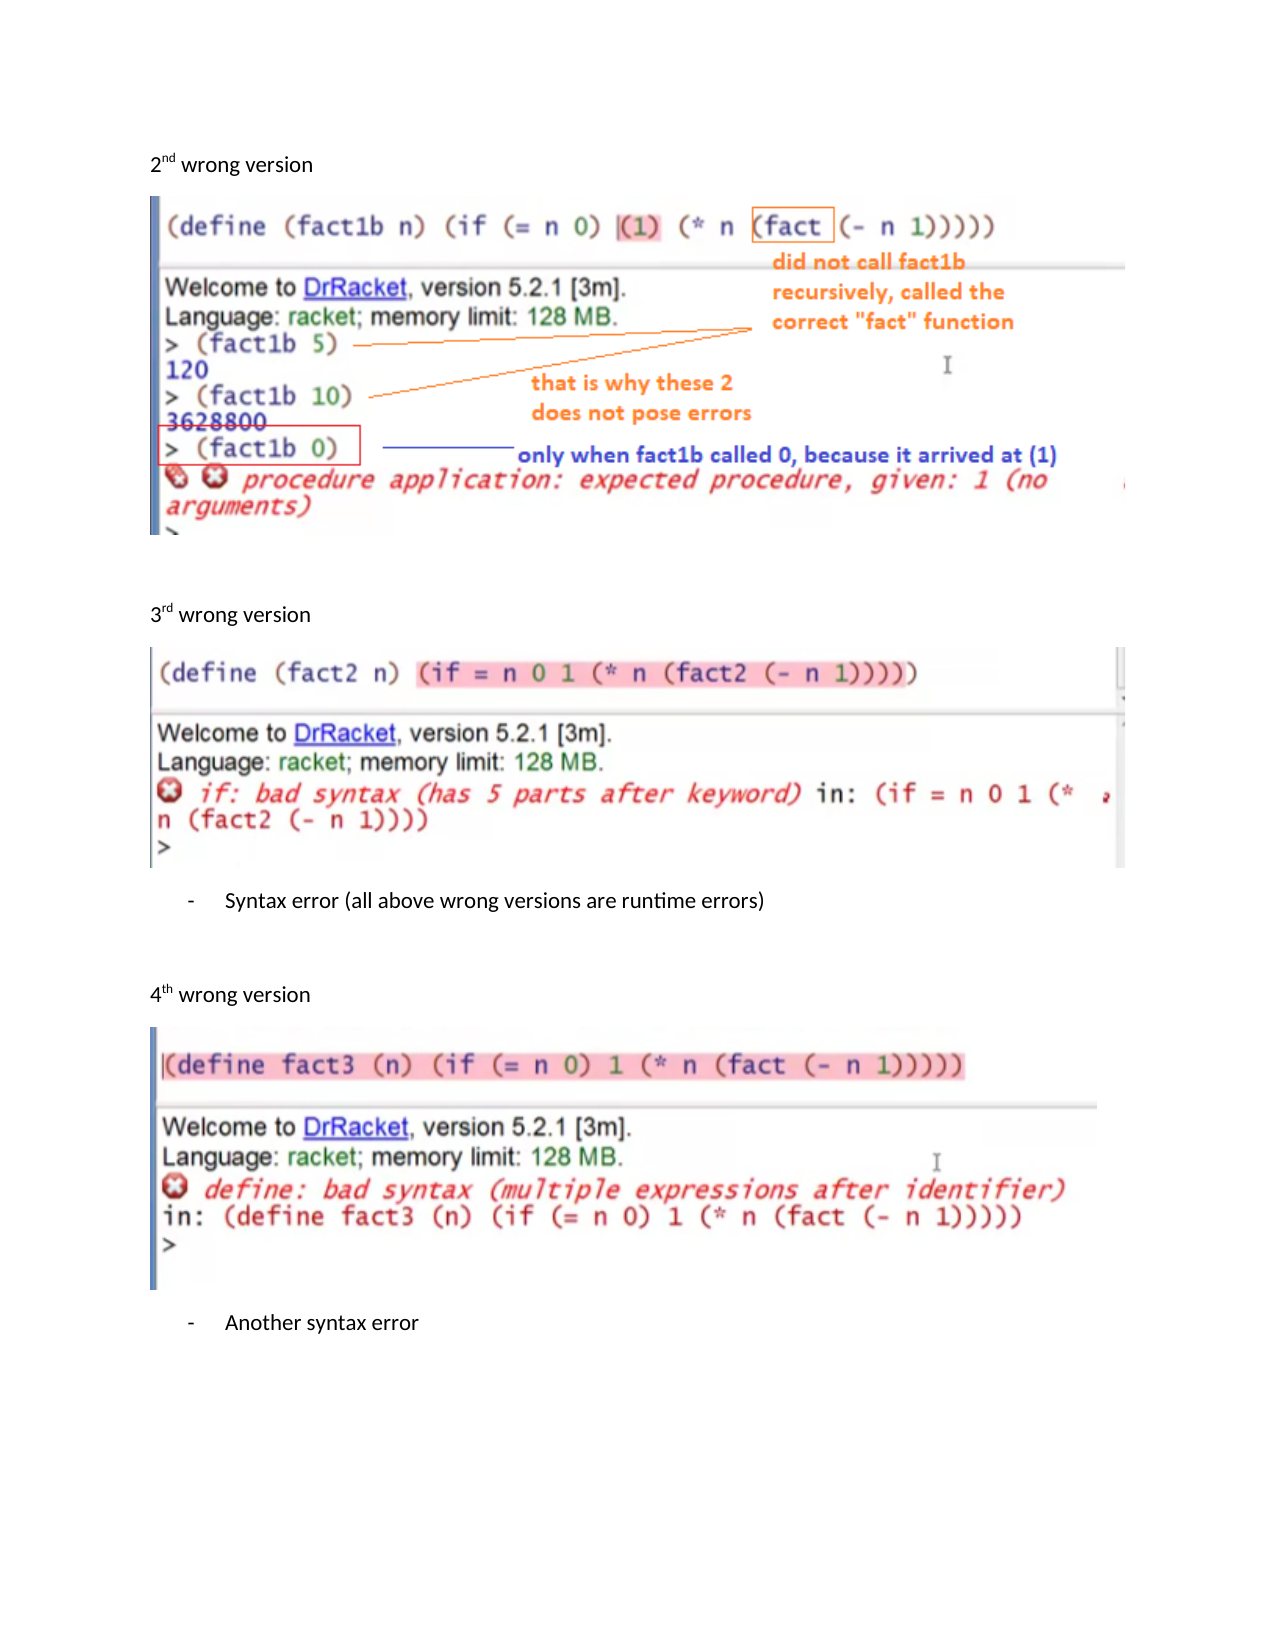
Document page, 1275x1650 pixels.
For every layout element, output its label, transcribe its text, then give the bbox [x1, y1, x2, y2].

text 3rd wrong version [150, 600, 1125, 628]
text 2nd wrong version [150, 150, 1125, 178]
picture [150, 196, 1125, 535]
picture [150, 1027, 1097, 1290]
picture [150, 647, 1125, 868]
text 4th wrong version [150, 980, 1125, 1008]
list Another syntax error [187, 1308, 1125, 1337]
list Syntax error (all above wrong versions are runtime errors) [187, 886, 1125, 914]
